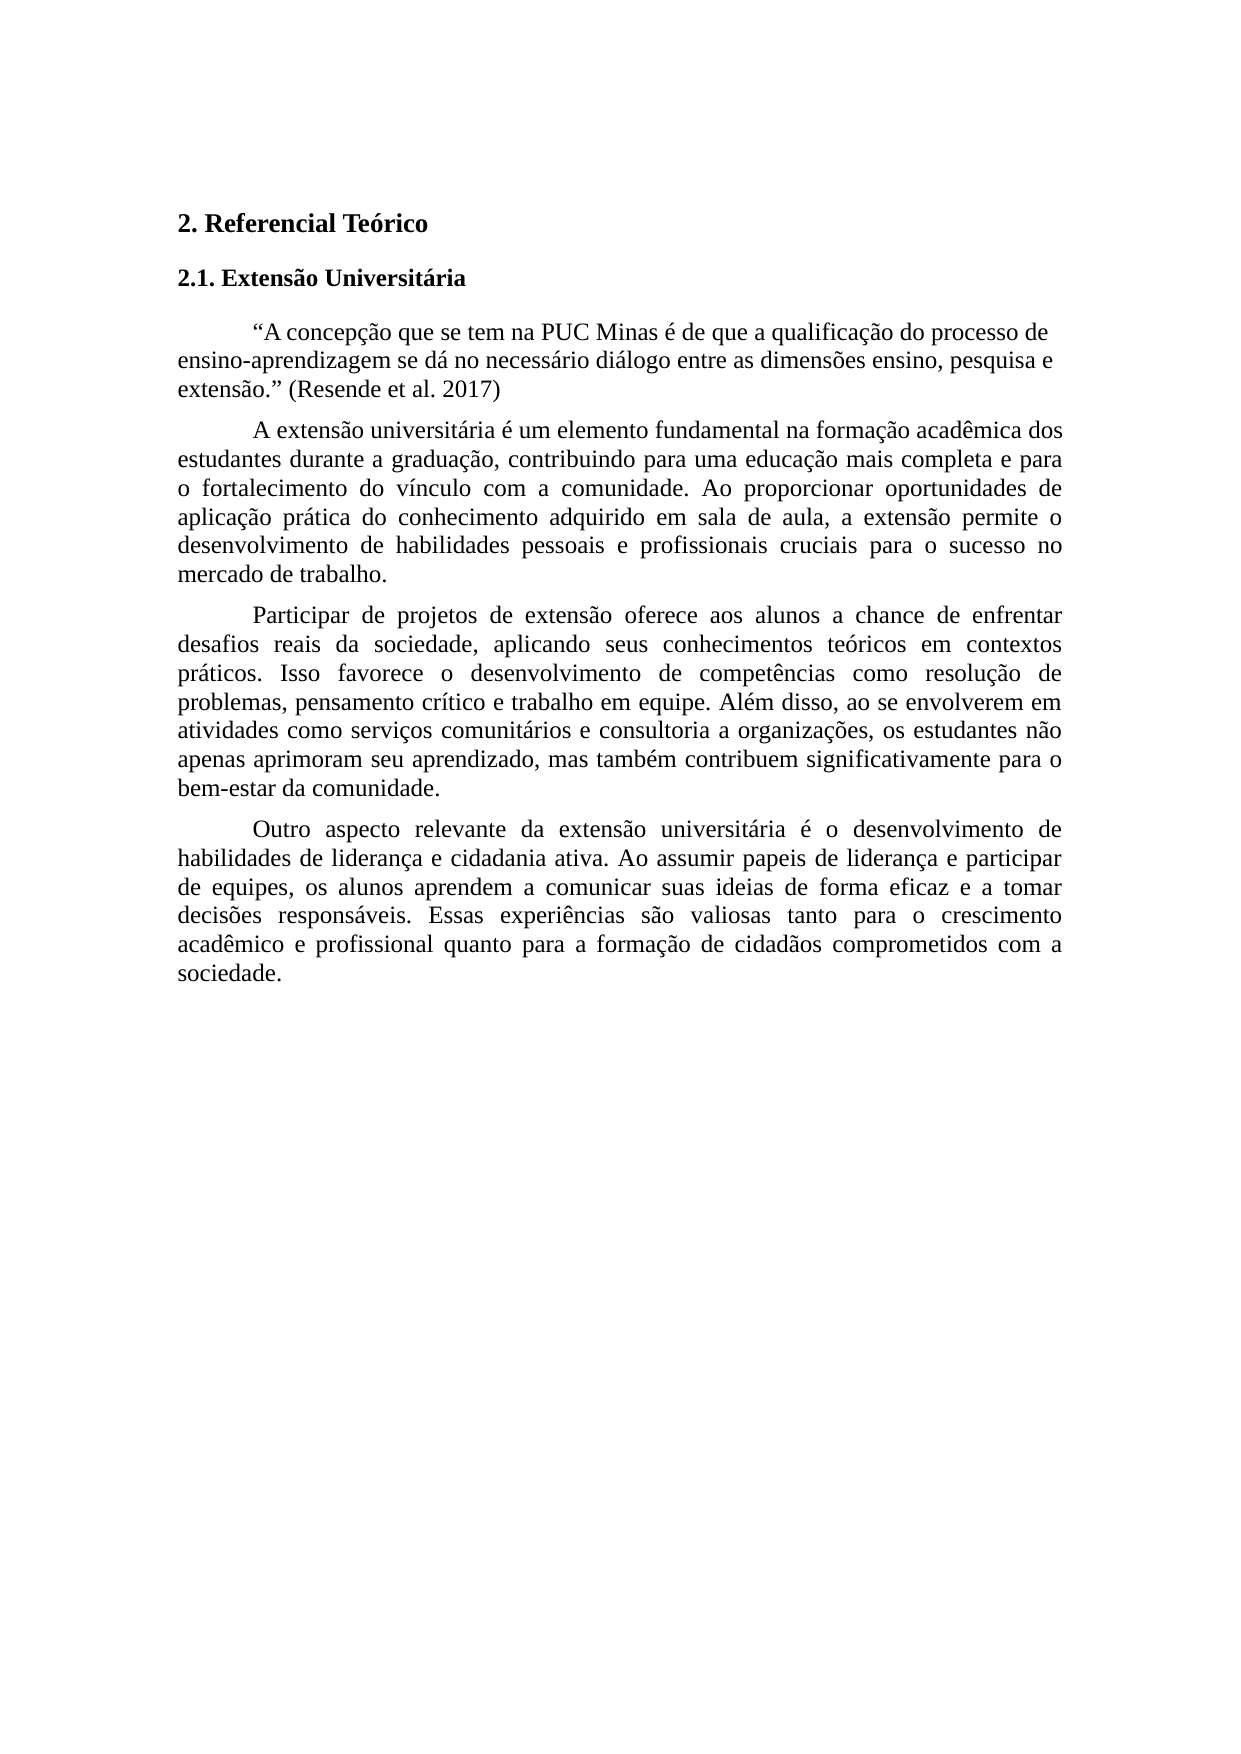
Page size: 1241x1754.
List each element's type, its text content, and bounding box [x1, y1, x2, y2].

text Outro aspecto relevante da extensão universitária é o desenvolvimento de habilidades de liderança e cidadania ativa. Ao assumir papeis de liderança e participar de equipes, os alunos aprendem a comunicar suas ideias de forma eficaz e a tomar decisões responsáveis. Essas experiências são valiosas tanto para o crescimento acadêmico e profissional quanto para a formação de cidadãos comprometidos com a sociedade. [177, 814, 1063, 987]
subtitle “A concepção que se tem na PUC Minas é de que a qualificação do processo de ensino-aprendizagem se dá no necessário diálogo entre as dimensões ensino, pesquisa e extensão.” (Resende et al. 2017) [177, 317, 1063, 403]
subtitle 2.1. Extensão Universitária [177, 263, 1063, 292]
subtitle 2. Referencial Teórico [177, 207, 1063, 238]
text A extensão universitária é um elemento fundamental na formação acadêmica dos estudantes durante a graduação, contribuindo para uma educação mais completa e para o fortalecimento do vínculo com a comunidade. Ao proporcionar oportunidades de aplicação prática do conhecimento adquirido em sala de aula, a extensão permite o desenvolvimento de habilidades pessoais e profissionais cruciais para o sucesso no mercado de trabalho. [177, 415, 1063, 588]
text Participar de projetos de extensão oferece aos alunos a chance de enfrentar desafios reais da sociedade, aplicando seus conhecimentos teóricos em contextos práticos. Isso favorece o desenvolvimento de competências como resolução de problemas, pensamento crítico e trabalho em equipe. Além disso, ao se envolverem em atividades como serviços comunitários e consultoria a organizações, os estudantes não apenas aprimoram seu aprendizado, mas também contribuem significativamente para o bem-estar da comunidade. [177, 600, 1063, 802]
